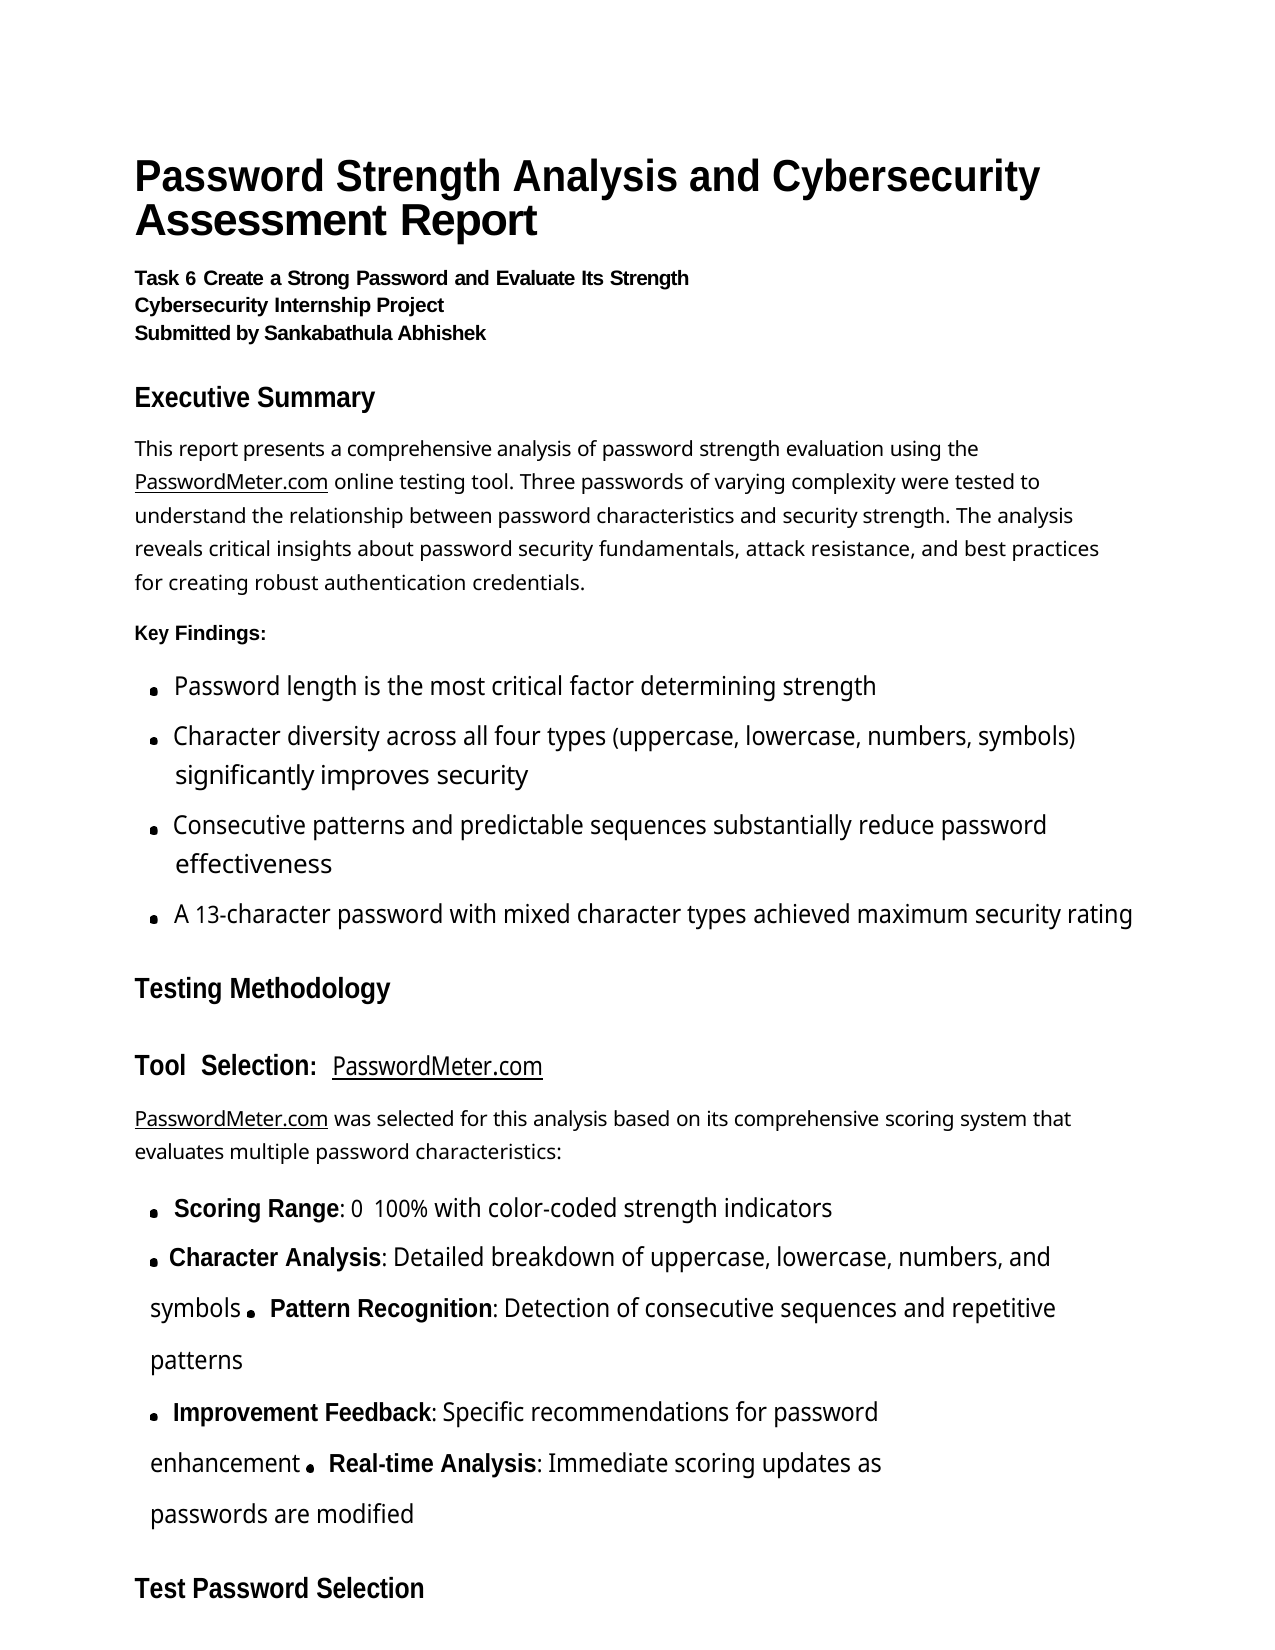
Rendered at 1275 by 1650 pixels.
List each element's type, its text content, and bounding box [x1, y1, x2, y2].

text Task 6 Create a Strong Password and Evaluate Its Strength Cybersecurity Internship Project [134, 265, 708, 317]
subtitle Executive Summary [134, 380, 1162, 414]
text Key Findings: [134, 620, 1162, 644]
subtitle Testing Methodology [134, 971, 1162, 1004]
text This report presents a comprehensive analysis of password strength evaluation using the PasswordMeter.com online testing tool. Three passwords of varying complexity were tested to understand the relationship between password characteristics and security strength. The analysis reveals critical insights about password security fundamentals, attack resistance, and best practices for creating robust authentication credentials. [134, 434, 1107, 596]
picture [150, 915, 158, 924]
picture [150, 1209, 158, 1218]
picture [247, 1310, 255, 1318]
picture [150, 737, 158, 745]
text Scoring Range: 0 100% with color-coded strength indicators [150, 1189, 1162, 1225]
text Password length is the most critical factor determining strength [150, 667, 1162, 703]
text PasswordMeter.com was selected for this analysis based on its comprehensive scoring system that evaluates multiple password characteristics: [134, 1104, 1101, 1166]
subtitle Test Password Selection [134, 1571, 1162, 1605]
text Tool Selection: PasswordMeter.com [134, 1046, 1162, 1084]
picture [150, 1413, 158, 1421]
text Consecutive patterns and predictable sequences substantially reduce password effectiveness [150, 806, 1107, 881]
picture [306, 1464, 314, 1473]
text Submitted by Sankabathula Abhishek [134, 321, 1162, 345]
title Password Strength Analysis and Cybersecurity Assessment Report [134, 155, 1162, 245]
text Character diversity across all four types (uppercase, lowercase, numbers, symbols) significantly improves security [150, 717, 1107, 792]
text Improvement Feedback: Specific recommendations for password enhancement Real-time Analysis: Immediate scoring updates as passwords are modified [150, 1393, 997, 1532]
picture [150, 826, 158, 835]
picture [150, 1258, 158, 1267]
text A 13-character password with mixed character types achieved maximum security rating [150, 896, 1162, 931]
text Character Analysis: Detailed breakdown of uppercase, lowercase, numbers, and symbols Pattern Recognition: Detection of consecutive sequences and repetitive patterns [150, 1239, 1100, 1377]
picture [150, 687, 158, 696]
